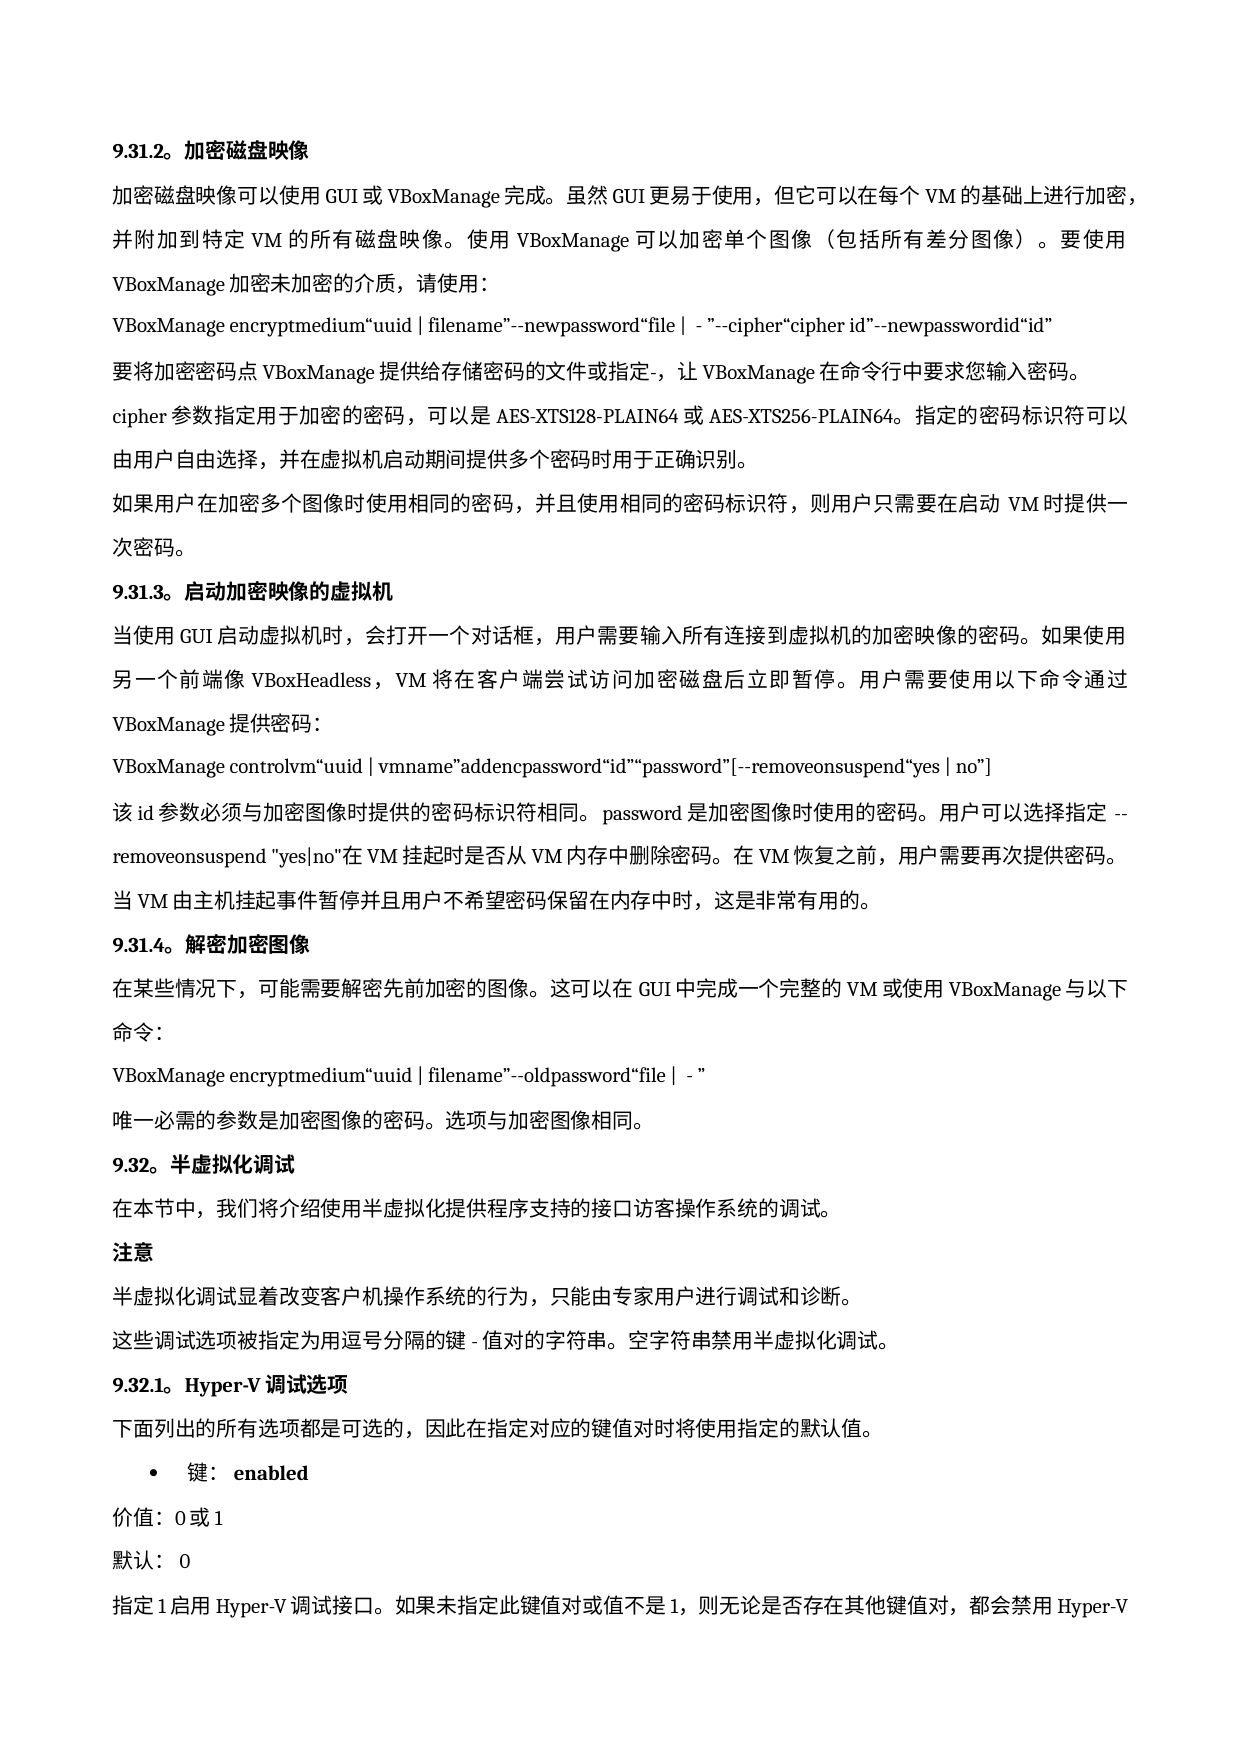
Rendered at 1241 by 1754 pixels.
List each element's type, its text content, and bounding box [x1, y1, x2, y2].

text 在本节中，我们将介绍使用半虚拟化提供程序支持的接口访客操作系统的调试。 [112, 1185, 1128, 1229]
text 要将加密密码点VBoxManage提供给存储密码的文件或指定-，让VBoxManage在命令行中要求您输入密码。 [112, 348, 1128, 392]
text 默认： 0 [112, 1538, 1128, 1582]
text 加密磁盘映像可以使用GUI或VBoxManage完成。虽然GUI更易于使用，但它可以在每个VM的基础上进行加密，并附加到特定VM的所有磁盘映像。使用VBoxManage可以加密单个图像（包括所有差分图像）。要使用VBoxManage加密未加密的介质，请使用： [112, 172, 1128, 304]
text 当使用GUI启动虚拟机时，会打开一个对话框，用户需要输入所有连接到虚拟机的加密映像的密码。如果使用另一个前端像VBoxHeadless，VM将在客户端尝试访问加密磁盘后立即暂停。用户需要使用以下命令通过VBoxManage提供密码： [112, 613, 1128, 745]
text 9.31.3。启动加密映像的虚拟机 [112, 568, 1128, 613]
text 注意 [112, 1229, 1128, 1273]
text VBoxManage encryptmedium“uuid | filename”--oldpassword“file | - ” [112, 1053, 1128, 1097]
text 如果用户在加密多个图像时使用相同的密码，并且使用相同的密码标识符，则用户只需要在启动VM时提供一次密码。 [112, 480, 1128, 568]
text cipher参数指定用于加密的密码，可以是 AES-XTS128-PLAIN64或AES-XTS256-PLAIN64。指定的密码标识符可以由用户自由选择，并在虚拟机启动期间提供多个密码时用于正确识别。 [112, 392, 1128, 480]
text 在某些情况下，可能需要解密先前加密的图像。这可以在GUI中完成一个完整的VM或使用VBoxManage与以下命令： [112, 965, 1128, 1053]
text 9.32。半虚拟化调试 [112, 1141, 1128, 1185]
text 下面列出的所有选项都是可选的，因此在指定对应的键值对时将使用指定的默认值。 [112, 1406, 1128, 1450]
text 9.31.2。加密磁盘映像 [112, 128, 1128, 172]
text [112, 1582, 1128, 1626]
text 唯一必需的参数是加密图像的密码。选项与加密图像相同。 [112, 1097, 1128, 1141]
list 键： enabled [150, 1450, 1128, 1494]
text VBoxManage encryptmedium“uuid | filename”--newpassword“file | - ”--cipher“cipher id”--newpasswordid“id” [112, 304, 1128, 348]
text 该id参数必须与加密图像时提供的密码标识符相同。password是加密图像时使用的密码。用户可以选择指定 --removeonsuspend "yes|no"在VM挂起时是否从VM内存中删除密码。在VM恢复之前，用户需要再次提供密码。当VM由主机挂起事件暂停并且用户不希望密码保留在内存中时，这是非常有用的。 [112, 789, 1128, 921]
text 9.31.4。解密加密图像 [112, 921, 1128, 965]
text 半虚拟化调试显着改变客户机操作系统的行为，只能由专家用户进行调试和诊断。 [112, 1273, 1128, 1318]
text 这些调试选项被指定为用逗号分隔的键 - 值对的字符串。空字符串禁用半虚拟化调试。 [112, 1318, 1128, 1362]
text 价值：0或1 [112, 1494, 1128, 1538]
text VBoxManage controlvm“uuid | vmname”addencpassword“id”“password”[--removeonsuspend“yes | no”] [112, 745, 1128, 789]
text 9.32.1。Hyper-V调试选项 [112, 1362, 1128, 1406]
